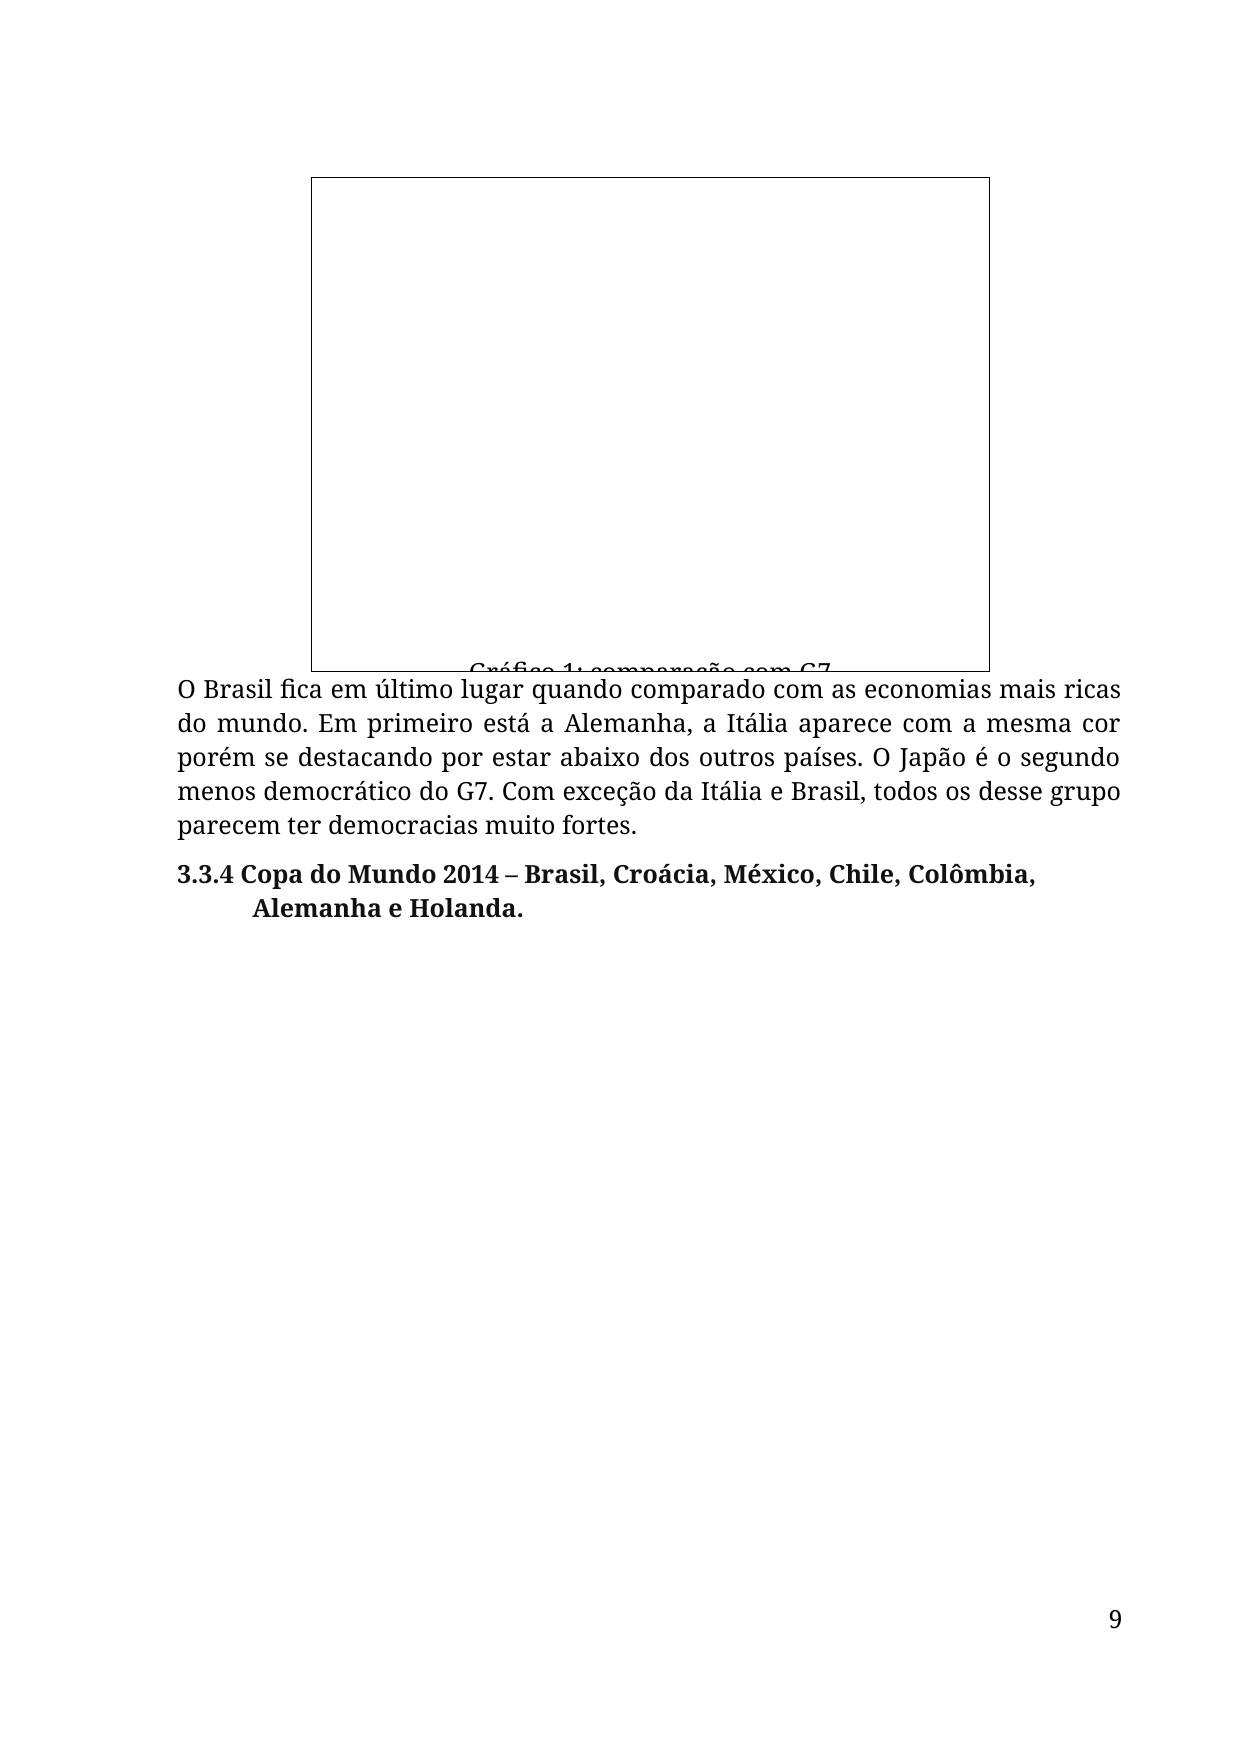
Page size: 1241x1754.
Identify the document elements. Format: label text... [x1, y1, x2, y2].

list 3.3.4 Copa do Mundo 2014 – Brasil, Croácia, México, Chile, Colômbia, Alemanha e Holanda. [177, 856, 1122, 924]
text O Brasil fica em último lugar quando comparado com as economias mais ricas do mundo. Em primeiro está a Alemanha, a Itália aparece com a mesma cor porém se destacando por estar abaixo dos outros países. O Japão é o segundo menos democrático do G7. Com exceção da Itália e Brasil, todos os desse grupo parecem ter democracias muito fortes. [177, 177, 1122, 842]
